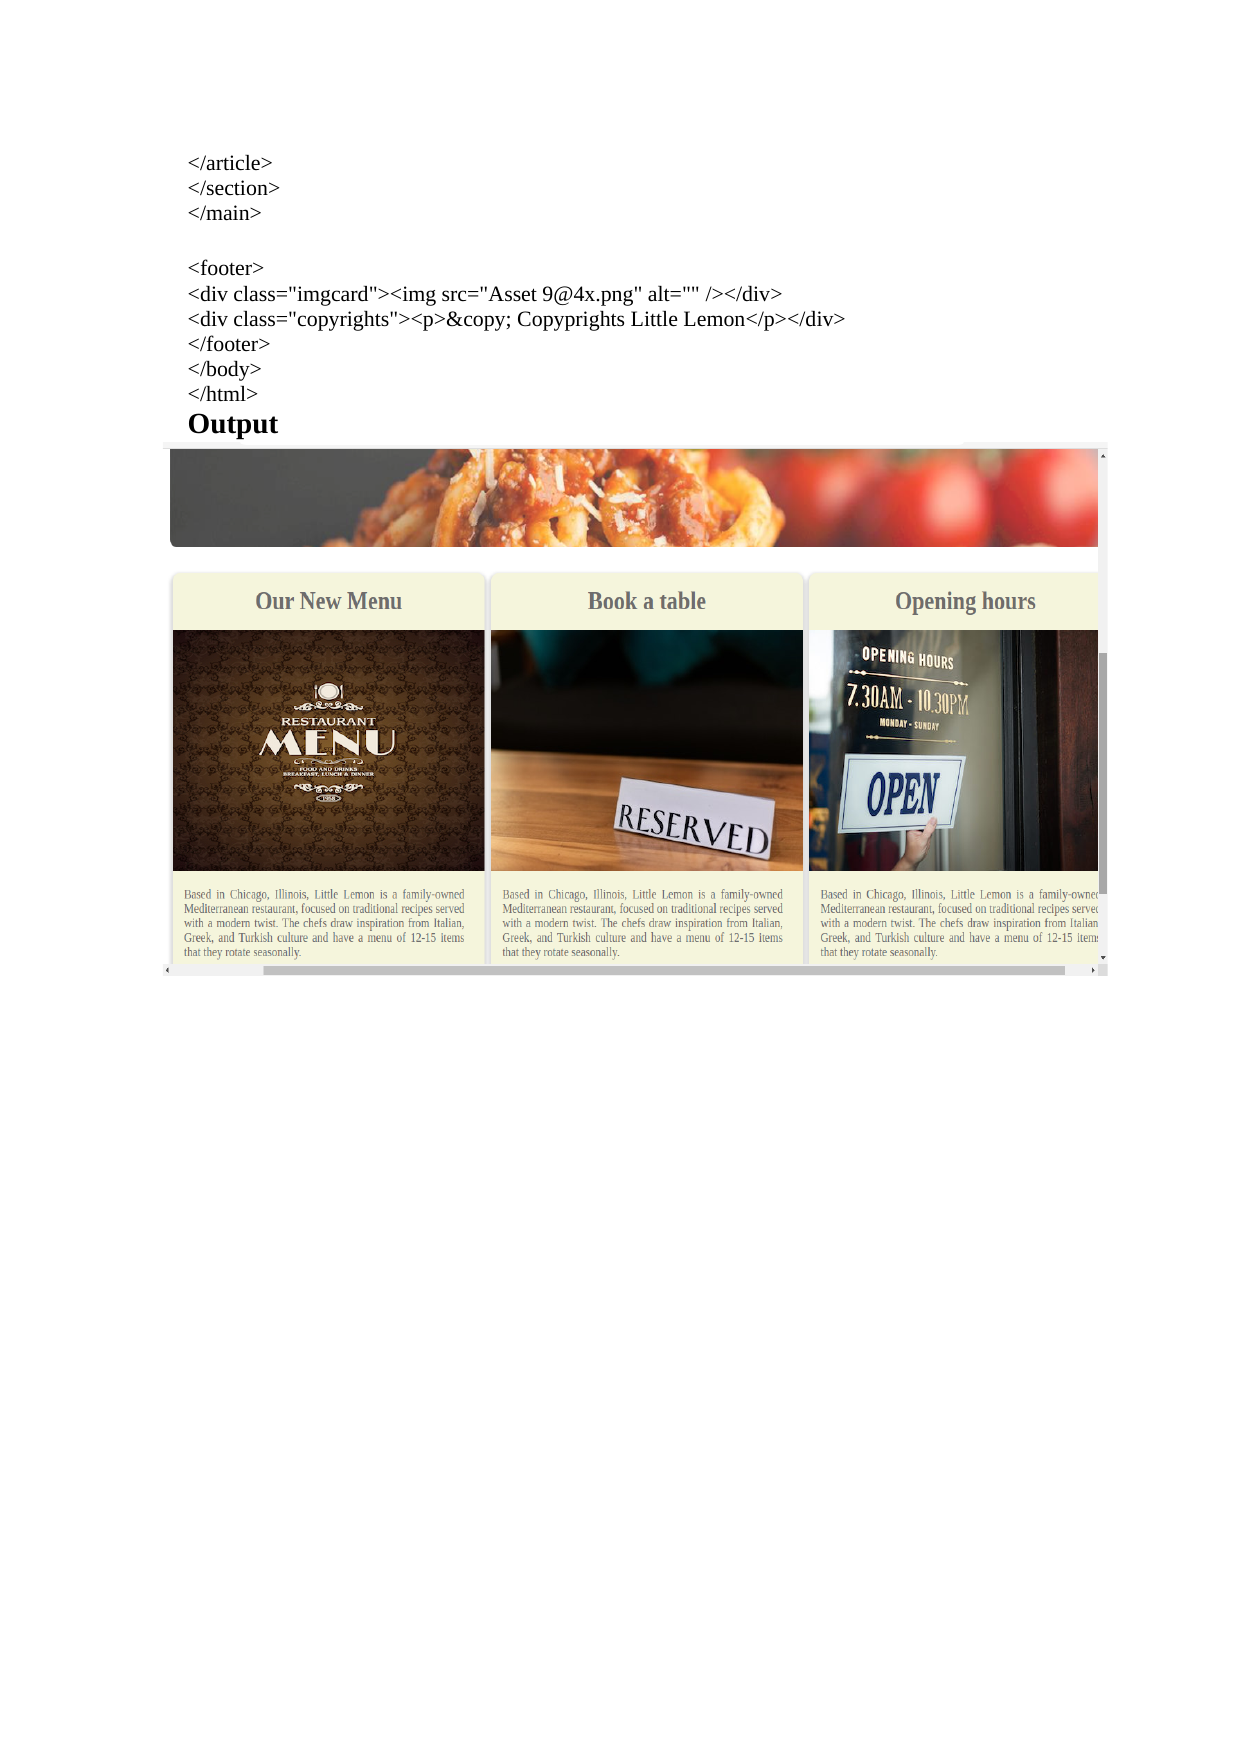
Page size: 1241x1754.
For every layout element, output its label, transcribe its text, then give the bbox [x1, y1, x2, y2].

text Output [187, 407, 1053, 440]
text <footer> [187, 255, 1053, 281]
text </main> [187, 200, 1053, 226]
text </footer> [187, 331, 1053, 356]
text <div class="imgcard"><img src="Asset 9@4x.png" alt="" /></div> [187, 281, 1053, 306]
text <div class="copyrights"><p>&copy; Copyprights Little Lemon</p></div> [187, 306, 1053, 331]
text </html> [187, 381, 1053, 407]
text </article> [187, 150, 1053, 175]
picture [162, 442, 1108, 976]
text </body> [187, 356, 1053, 381]
text </section> [187, 175, 1053, 200]
